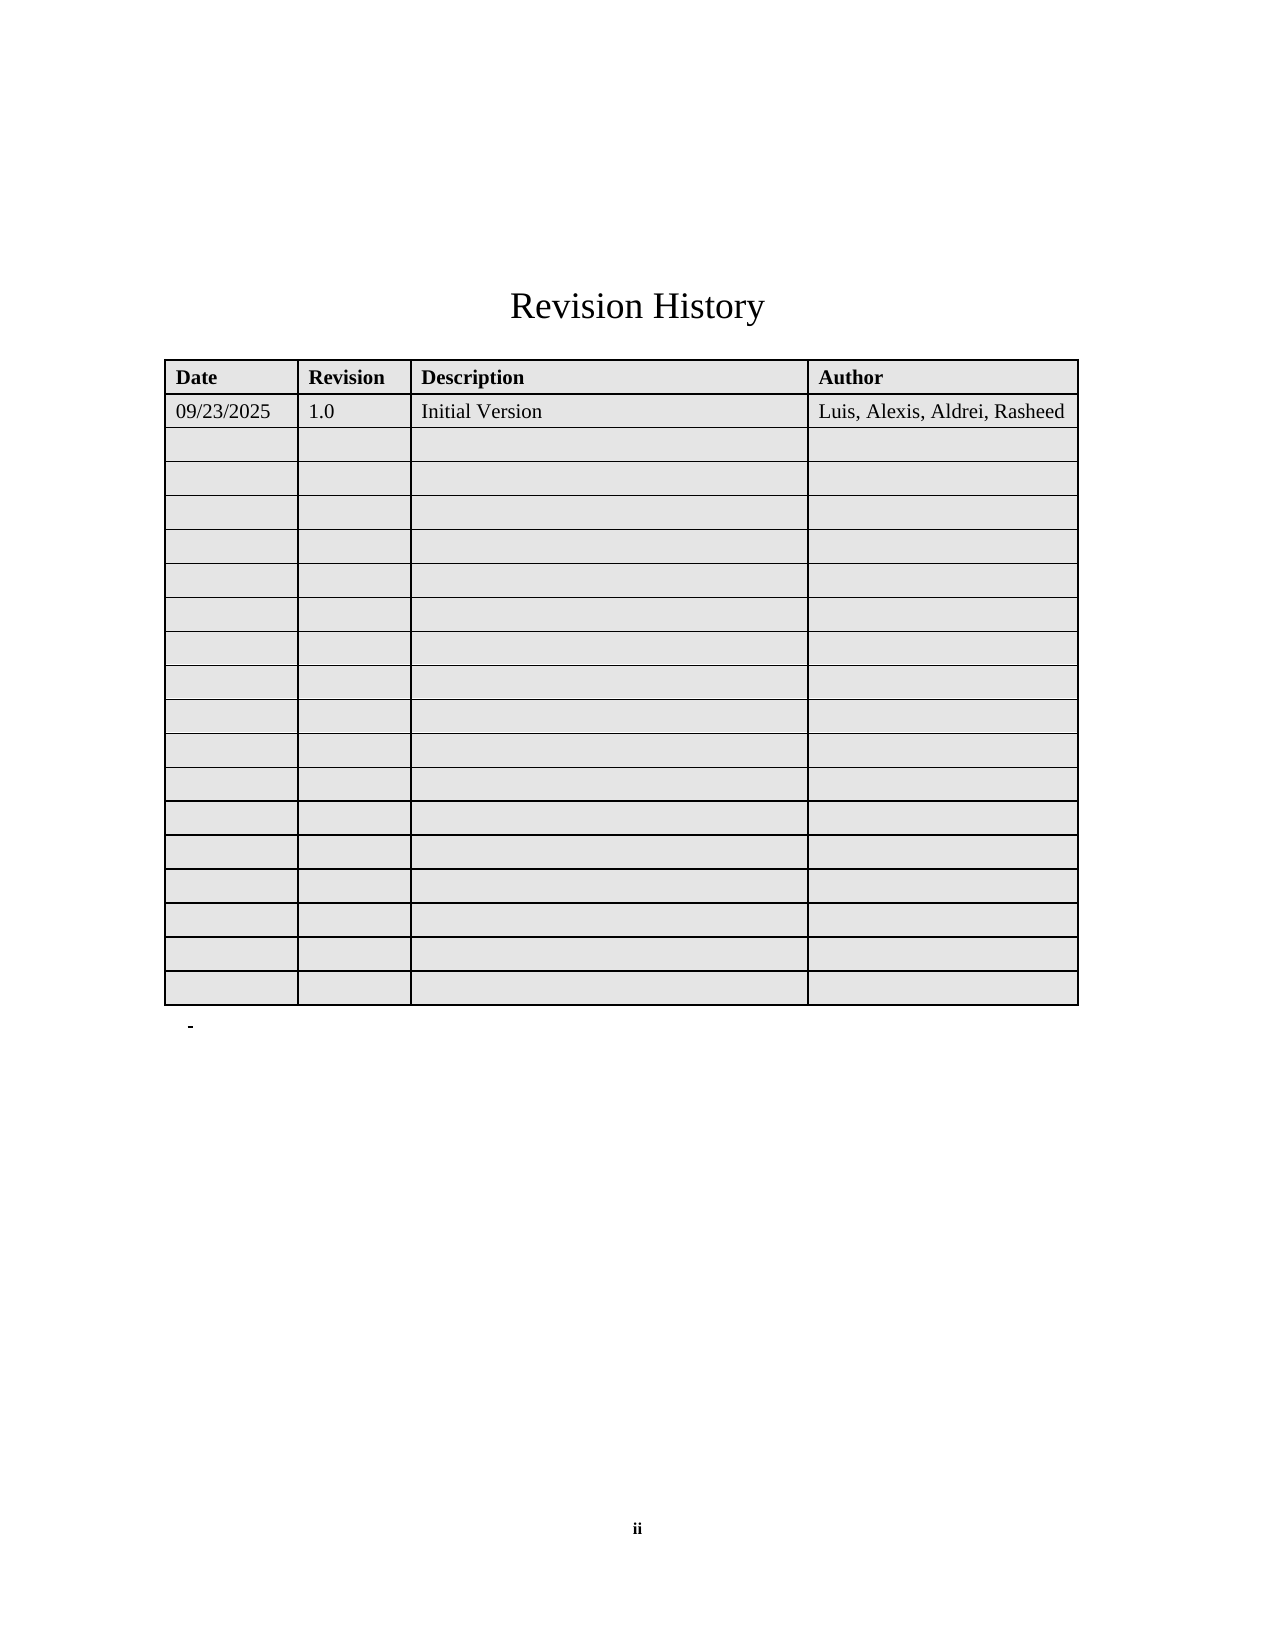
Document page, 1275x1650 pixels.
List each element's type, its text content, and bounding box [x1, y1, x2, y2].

table_cell [412, 734, 807, 766]
table_cell [166, 530, 297, 563]
table_cell [299, 802, 410, 834]
table_cell [809, 870, 1077, 902]
table_cell 1.0 [299, 395, 410, 427]
table_cell [166, 734, 297, 766]
table_cell Initial Version [412, 395, 807, 427]
table_cell [809, 972, 1077, 1004]
table_cell [809, 530, 1077, 563]
table_cell [299, 666, 410, 698]
table_cell [299, 734, 410, 766]
table_cell [412, 530, 807, 563]
table_header Revision [299, 361, 410, 393]
table_cell [166, 428, 297, 461]
text Revision History [187, 283, 1087, 326]
table_cell [809, 836, 1077, 868]
table_cell [166, 496, 297, 529]
table_cell [166, 836, 297, 868]
table_cell [412, 462, 807, 495]
table_header Description [412, 361, 807, 393]
table_cell [412, 632, 807, 664]
table_cell [166, 768, 297, 800]
table_cell [166, 666, 297, 698]
table_cell [412, 598, 807, 631]
table_cell 09/23/2025 [166, 395, 297, 427]
table_cell [809, 666, 1077, 698]
table_cell [299, 564, 410, 597]
table_cell [299, 972, 410, 1004]
table_cell [166, 462, 297, 495]
table_cell [809, 428, 1077, 461]
table_cell [299, 768, 410, 800]
table_cell [412, 904, 807, 936]
table_cell [412, 666, 807, 698]
table_cell [809, 564, 1077, 597]
table_cell [412, 768, 807, 800]
table_cell [809, 734, 1077, 766]
table_cell [299, 598, 410, 631]
table_cell [412, 700, 807, 732]
table_cell [412, 496, 807, 529]
table_cell [412, 972, 807, 1004]
table_cell [299, 530, 410, 563]
table_cell [299, 904, 410, 936]
table_cell [412, 938, 807, 970]
table_cell [299, 700, 410, 732]
table_cell [166, 972, 297, 1004]
table_cell [166, 870, 297, 902]
table_cell [166, 802, 297, 834]
table_cell [166, 632, 297, 664]
table_cell [412, 802, 807, 834]
table_cell [809, 768, 1077, 800]
table_cell [166, 938, 297, 970]
table_cell [166, 564, 297, 597]
table_cell [809, 938, 1077, 970]
table_cell [299, 836, 410, 868]
table_cell Luis, Alexis, Aldrei, Rasheed [809, 395, 1077, 427]
table_cell [299, 870, 410, 902]
table_cell [412, 564, 807, 597]
table_cell [166, 598, 297, 631]
table_cell [299, 496, 410, 529]
table_cell [412, 428, 807, 461]
table_cell [809, 802, 1077, 834]
table_cell [809, 700, 1077, 732]
table_cell [166, 700, 297, 732]
table_cell [809, 598, 1077, 631]
table_cell [299, 938, 410, 970]
table_header Date [166, 361, 297, 393]
table_cell [809, 496, 1077, 529]
table_cell [299, 462, 410, 495]
table_cell [299, 632, 410, 664]
table_cell [809, 632, 1077, 664]
table_cell [809, 462, 1077, 495]
table_cell [299, 428, 410, 461]
table_cell [412, 836, 807, 868]
table_header Author [809, 361, 1077, 393]
table_cell [412, 870, 807, 902]
table_cell [809, 904, 1077, 936]
table_cell [166, 904, 297, 936]
